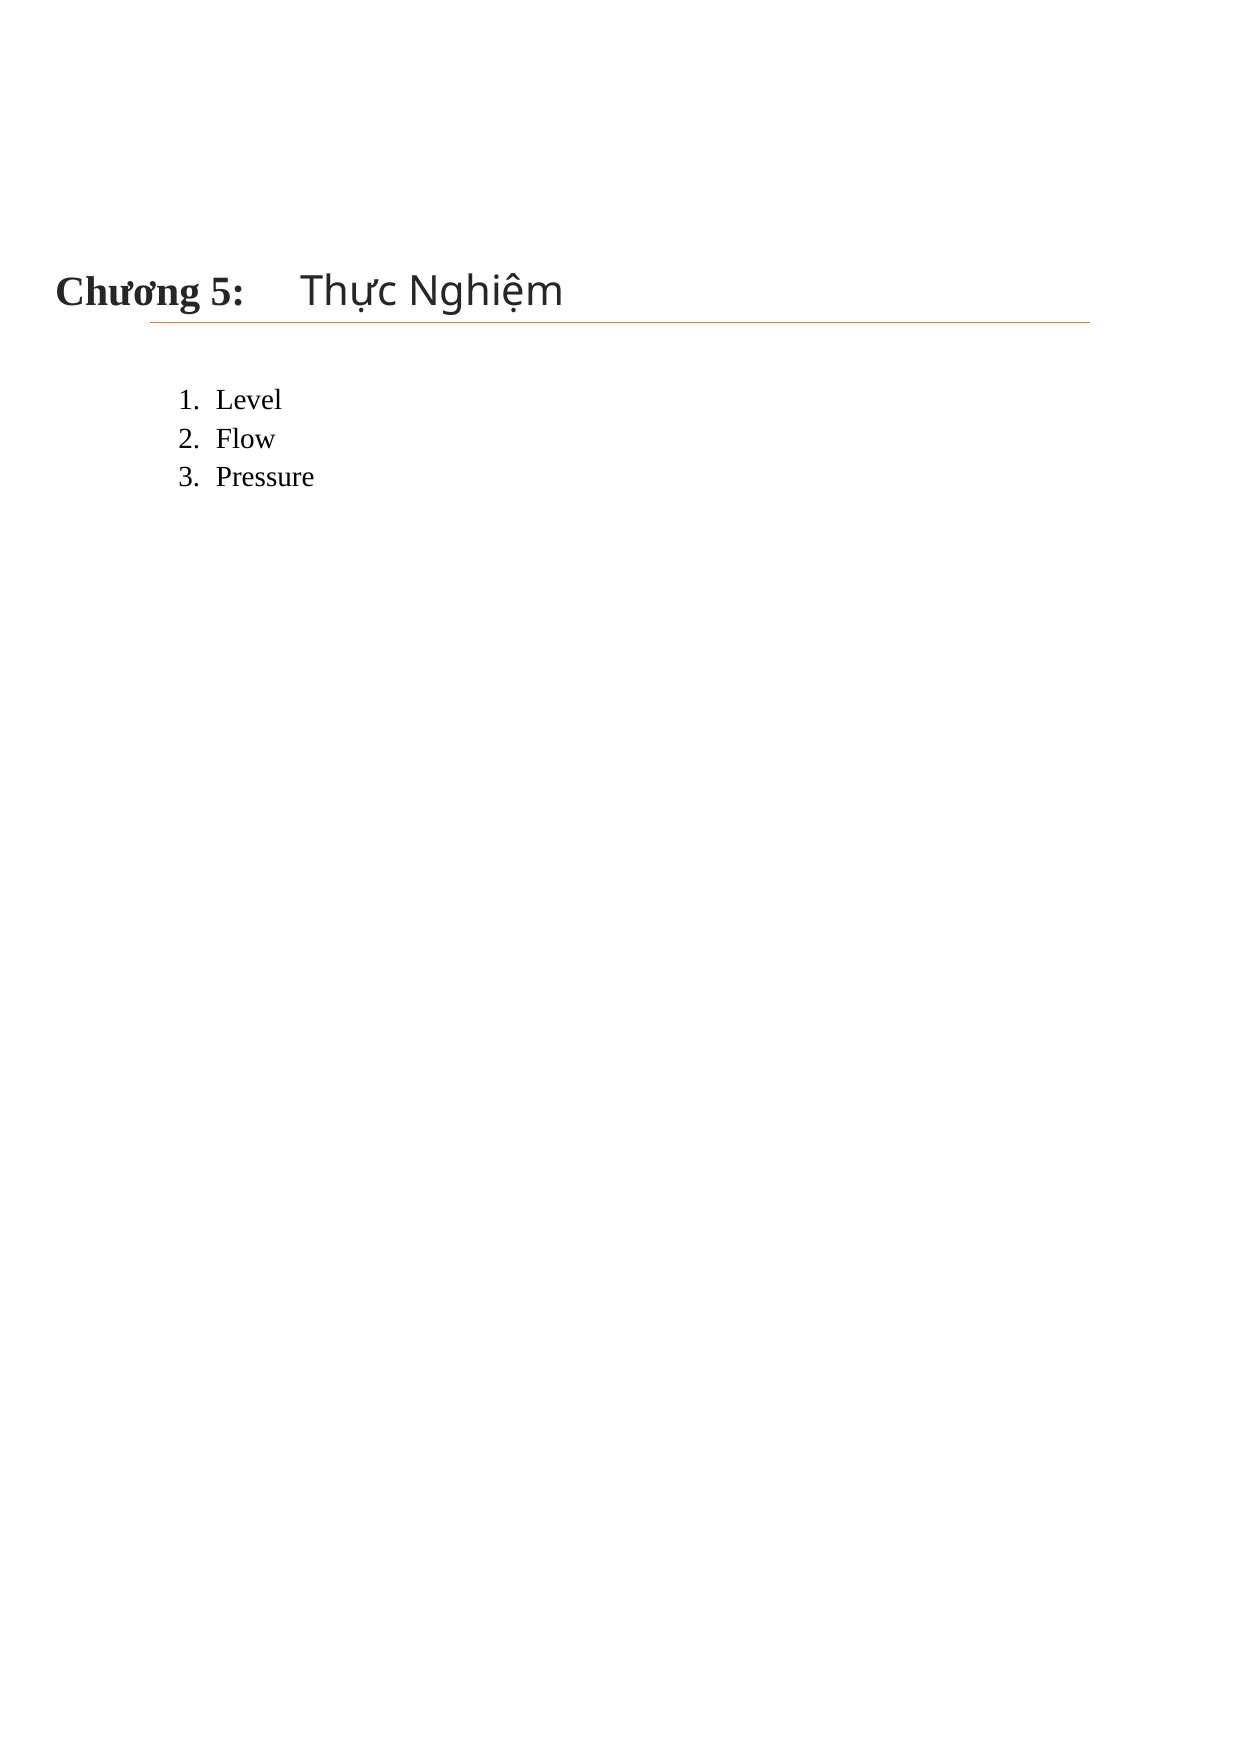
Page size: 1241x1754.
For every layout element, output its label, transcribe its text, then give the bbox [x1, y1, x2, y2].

list Flow [178, 421, 1090, 454]
list Pressure [178, 459, 1090, 493]
subtitle Thực Nghiệm [150, 261, 1090, 322]
list Level [178, 382, 1090, 416]
